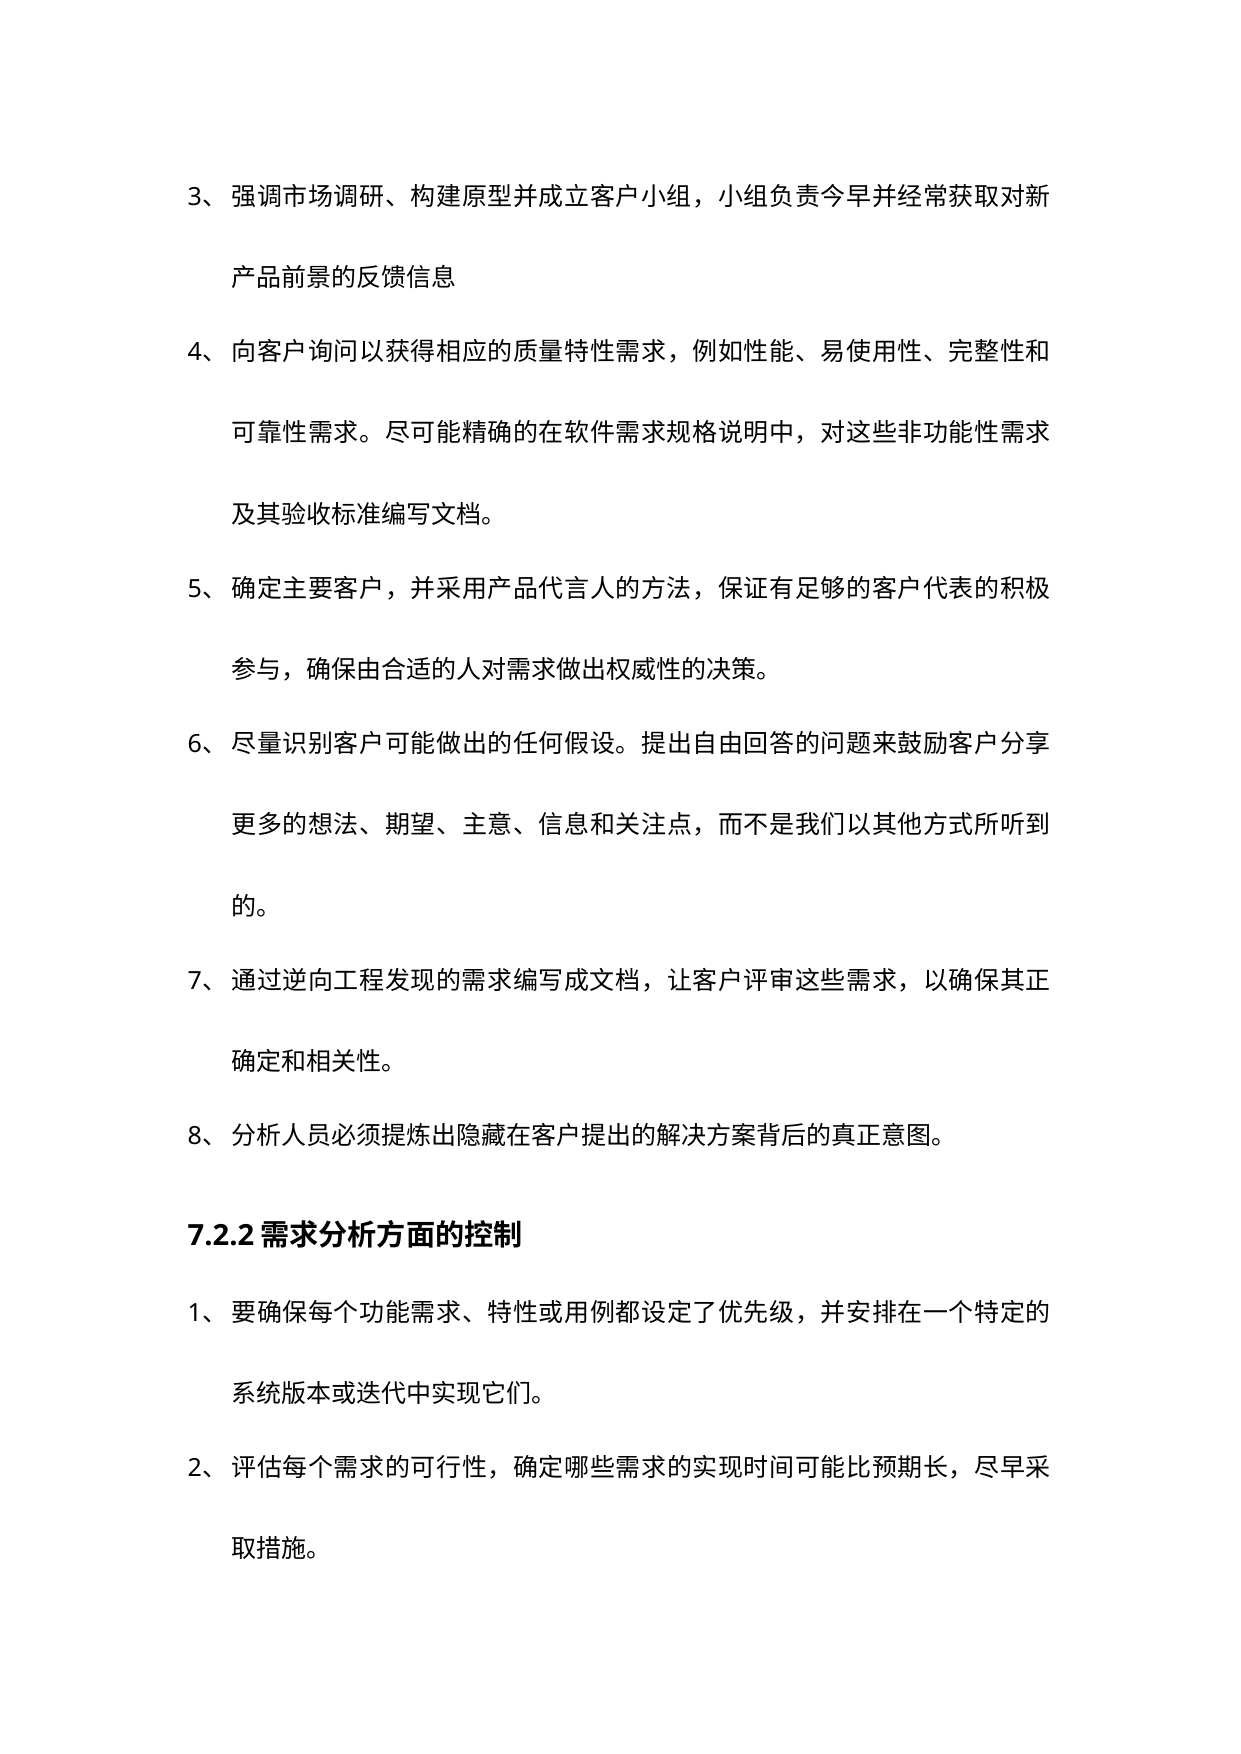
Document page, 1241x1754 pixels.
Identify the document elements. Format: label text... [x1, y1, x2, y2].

list 7.2.2需求分析方面的控制 [187, 1200, 1053, 1265]
list 强调市场调研、构建原型并成立客户小组，小组负责今早并经常获取对新产品前景的反馈信息 [187, 162, 1053, 308]
list 通过逆向工程发现的需求编写成文档，让客户评审这些需求，以确保其正确定和相关性。 [187, 946, 1053, 1092]
list 分析人员必须提炼出隐藏在客户提出的解决方案背后的真正意图。 [187, 1101, 1053, 1166]
list 确定主要客户，并采用产品代言人的方法，保证有足够的客户代表的积极参与，确保由合适的人对需求做出权威性的决策。 [187, 554, 1053, 700]
list 要确保每个功能需求、特性或用例都设定了优先级，并安排在一个特定的系统版本或迭代中实现它们。 [187, 1278, 1053, 1424]
list 尽量识别客户可能做出的任何假设。提出自由回答的问题来鼓励客户分享更多的想法、期望、主意、信息和关注点，而不是我们以其他方式所听到的。 [187, 709, 1053, 937]
list 评估每个需求的可行性，确定哪些需求的实现时间可能比预期长，尽早采取措施。 [187, 1433, 1053, 1579]
list 向客户询问以获得相应的质量特性需求，例如性能、易使用性、完整性和可靠性需求。尽可能精确的在软件需求规格说明中，对这些非功能性需求及其验收标准编写文档。 [187, 317, 1053, 545]
